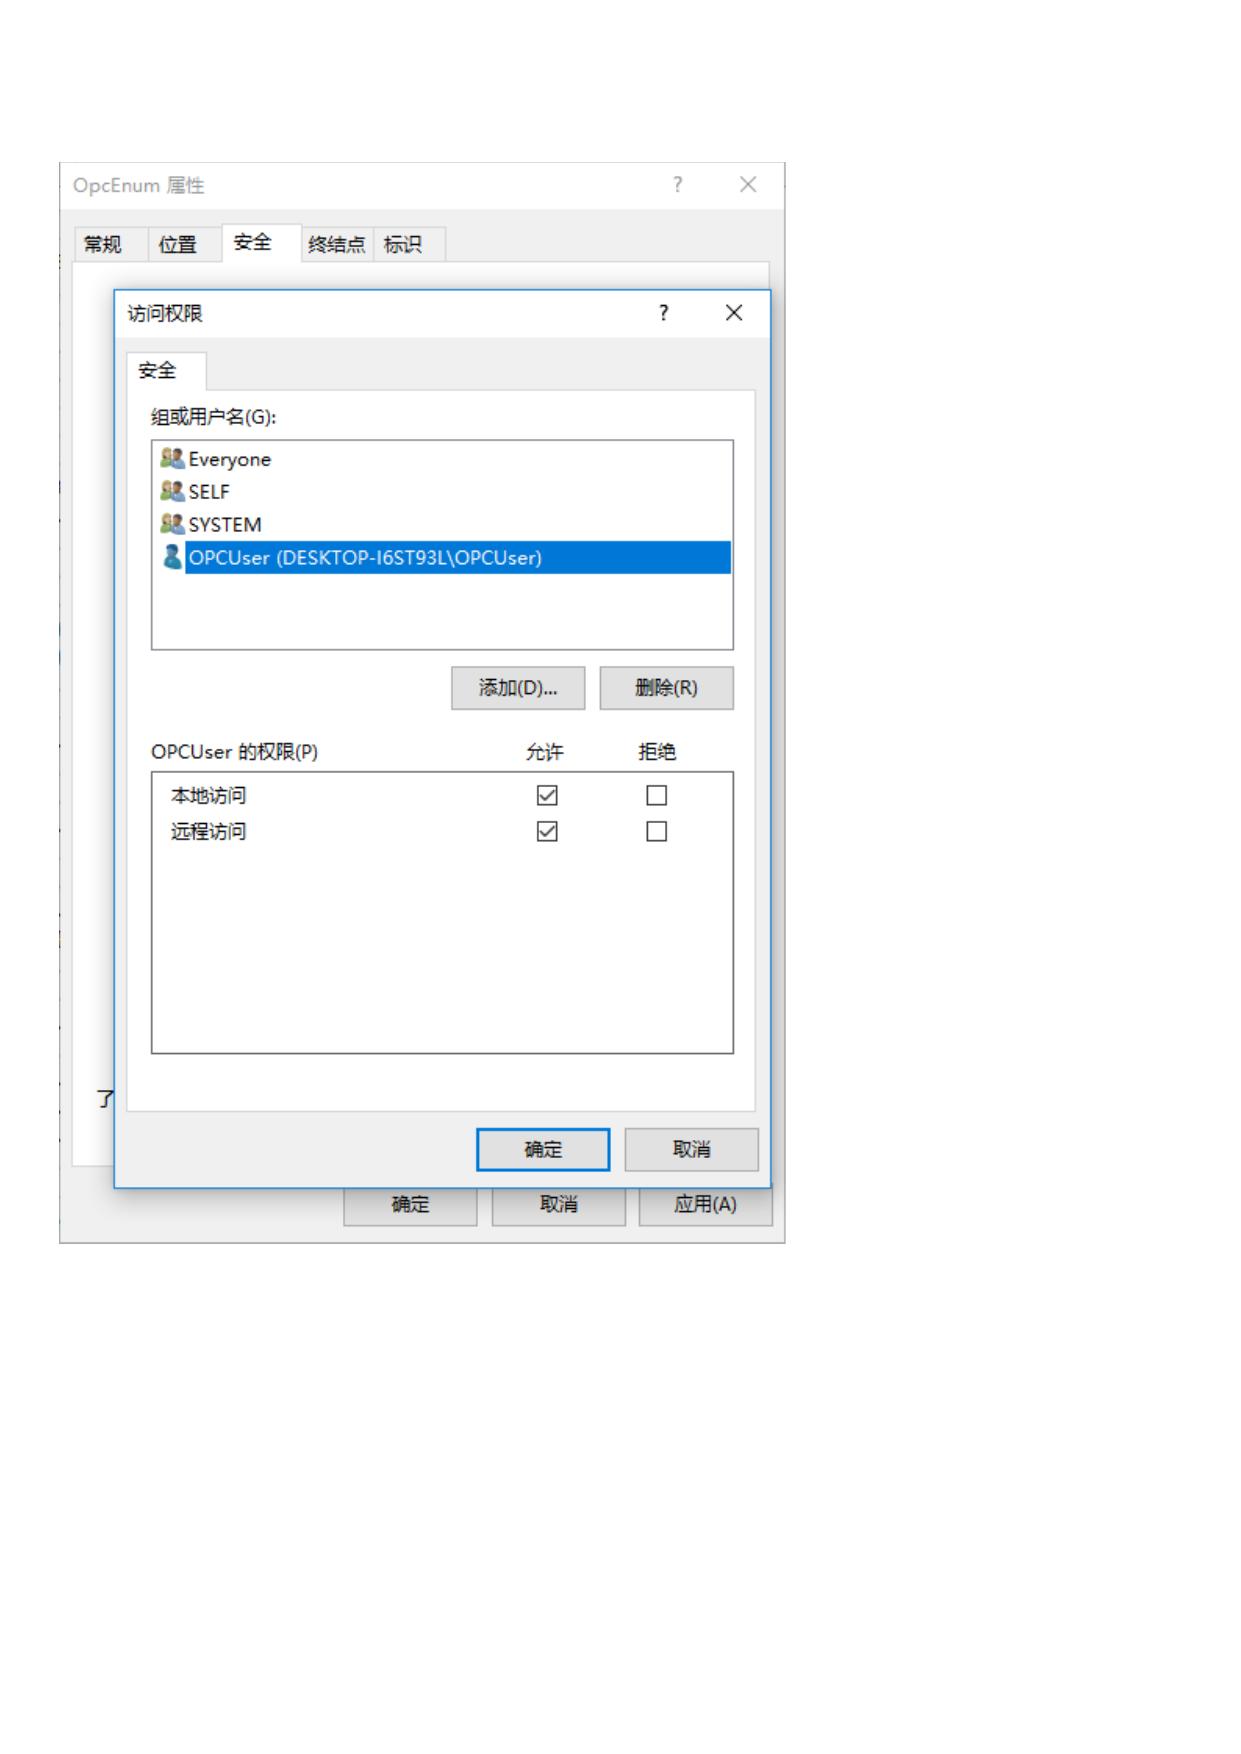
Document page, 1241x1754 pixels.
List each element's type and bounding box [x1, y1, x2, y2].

picture [59, 162, 786, 1244]
